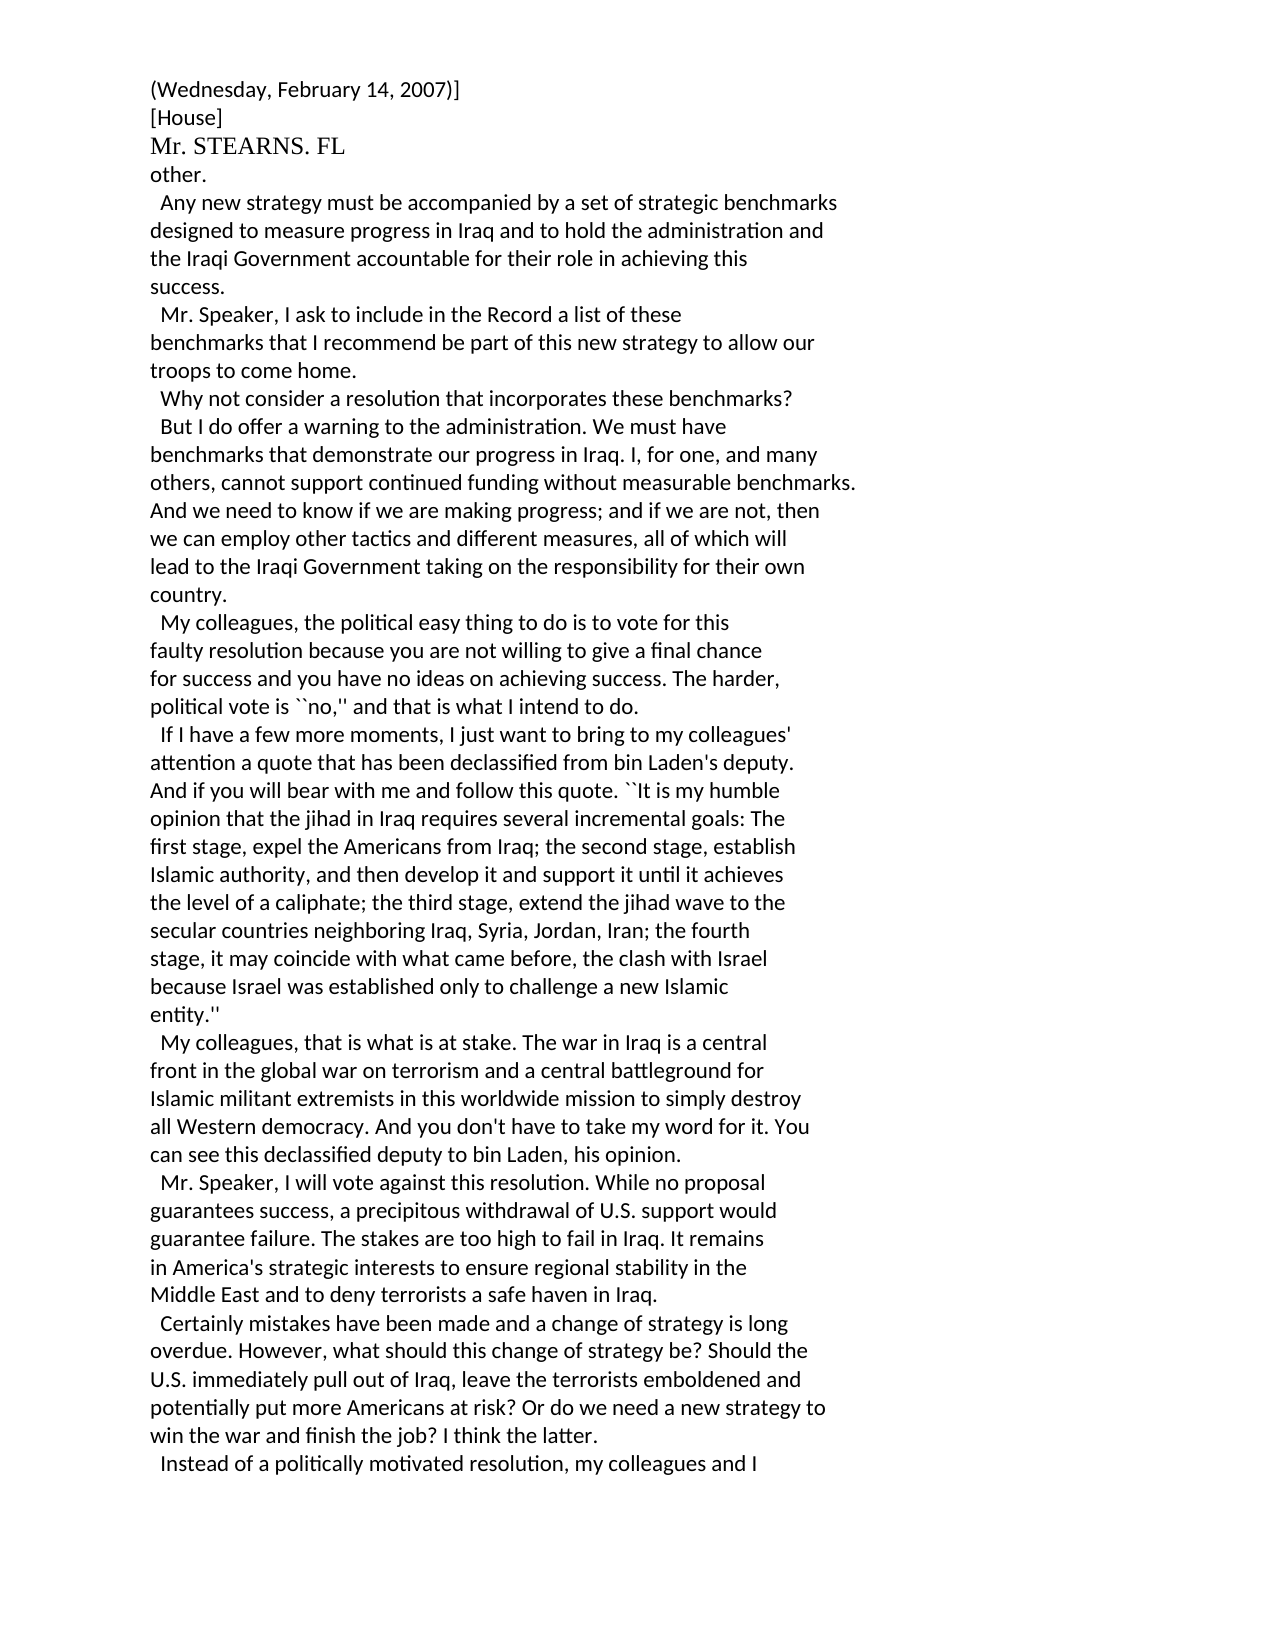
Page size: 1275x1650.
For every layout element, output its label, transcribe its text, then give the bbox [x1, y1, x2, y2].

text for success and you have no ideas on achieving success. The harder, [150, 664, 1125, 692]
text faulty resolution because you are not willing to give a final chance [150, 636, 1125, 664]
text Middle East and to deny terrorists a safe haven in Iraq. [150, 1281, 1125, 1309]
text Instead of a politically motivated resolution, my colleagues and I [150, 1449, 1125, 1477]
text all Western democracy. And you don't have to take my word for it. You [150, 1112, 1125, 1141]
text opinion that the jihad in Iraq requires several incremental goals: The [150, 804, 1125, 832]
text because Israel was established only to challenge a new Islamic [150, 972, 1125, 1000]
text Mr. Speaker, I will vote against this resolution. While no proposal [150, 1168, 1125, 1197]
text guarantee failure. The stakes are too high to fail in Iraq. It remains [150, 1224, 1125, 1253]
text we can employ other tactics and different measures, all of which will [150, 524, 1125, 552]
text benchmarks that I recommend be part of this new strategy to allow our [150, 328, 1125, 356]
text others, cannot support continued funding without measurable benchmarks. [150, 468, 1125, 496]
text Mr. Speaker, I ask to include in the Record a list of these [150, 300, 1125, 328]
text troops to come home. [150, 356, 1125, 384]
text first stage, expel the Americans from Iraq; the second stage, establish [150, 832, 1125, 860]
text If I have a few more moments, I just want to bring to my colleagues' [150, 720, 1125, 748]
text Any new strategy must be accompanied by a set of strategic benchmarks [150, 188, 1125, 216]
text win the war and finish the job? I think the latter. [150, 1421, 1125, 1449]
text lead to the Iraqi Government taking on the responsibility for their own [150, 552, 1125, 580]
text attention a quote that has been declassified from bin Laden's deputy. [150, 748, 1125, 776]
text Islamic authority, and then develop it and support it until it achieves [150, 860, 1125, 888]
text But I do offer a warning to the administration. We must have [150, 412, 1125, 440]
text the Iraqi Government accountable for their role in achieving this [150, 244, 1125, 272]
text front in the global war on terrorism and a central battleground for [150, 1056, 1125, 1084]
text overdue. However, what should this change of strategy be? Should the [150, 1337, 1125, 1365]
text Islamic militant extremists in this worldwide mission to simply destroy [150, 1084, 1125, 1112]
text success. [150, 272, 1125, 300]
text other. [150, 160, 1125, 188]
text in America's strategic interests to ensure regional stability in the [150, 1253, 1125, 1281]
text And we need to know if we are making progress; and if we are not, then [150, 496, 1125, 524]
text My colleagues, that is what is at stake. The war in Iraq is a central [150, 1028, 1125, 1056]
text guarantees success, a precipitous withdrawal of U.S. support would [150, 1197, 1125, 1224]
text U.S. immediately pull out of Iraq, leave the terrorists emboldened and [150, 1365, 1125, 1393]
text entity.'' [150, 1000, 1125, 1028]
text My colleagues, the political easy thing to do is to vote for this [150, 608, 1125, 636]
text country. [150, 580, 1125, 608]
text stage, it may coincide with what came before, the clash with Israel [150, 944, 1125, 972]
text potentially put more Americans at risk? Or do we need a new strategy to [150, 1393, 1125, 1421]
text Certainly mistakes have been made and a change of strategy is long [150, 1309, 1125, 1337]
text benchmarks that demonstrate our progress in Iraq. I, for one, and many [150, 440, 1125, 468]
text designed to measure progress in Iraq and to hold the administration and [150, 216, 1125, 244]
text And if you will bear with me and follow this quote. ``It is my humble [150, 776, 1125, 804]
text Why not consider a resolution that incorporates these benchmarks? [150, 384, 1125, 412]
text political vote is ``no,'' and that is what I intend to do. [150, 692, 1125, 720]
text secular countries neighboring Iraq, Syria, Jordan, Iran; the fourth [150, 916, 1125, 944]
text the level of a caliphate; the third stage, extend the jihad wave to the [150, 888, 1125, 916]
text can see this declassified deputy to bin Laden, his opinion. [150, 1141, 1125, 1168]
